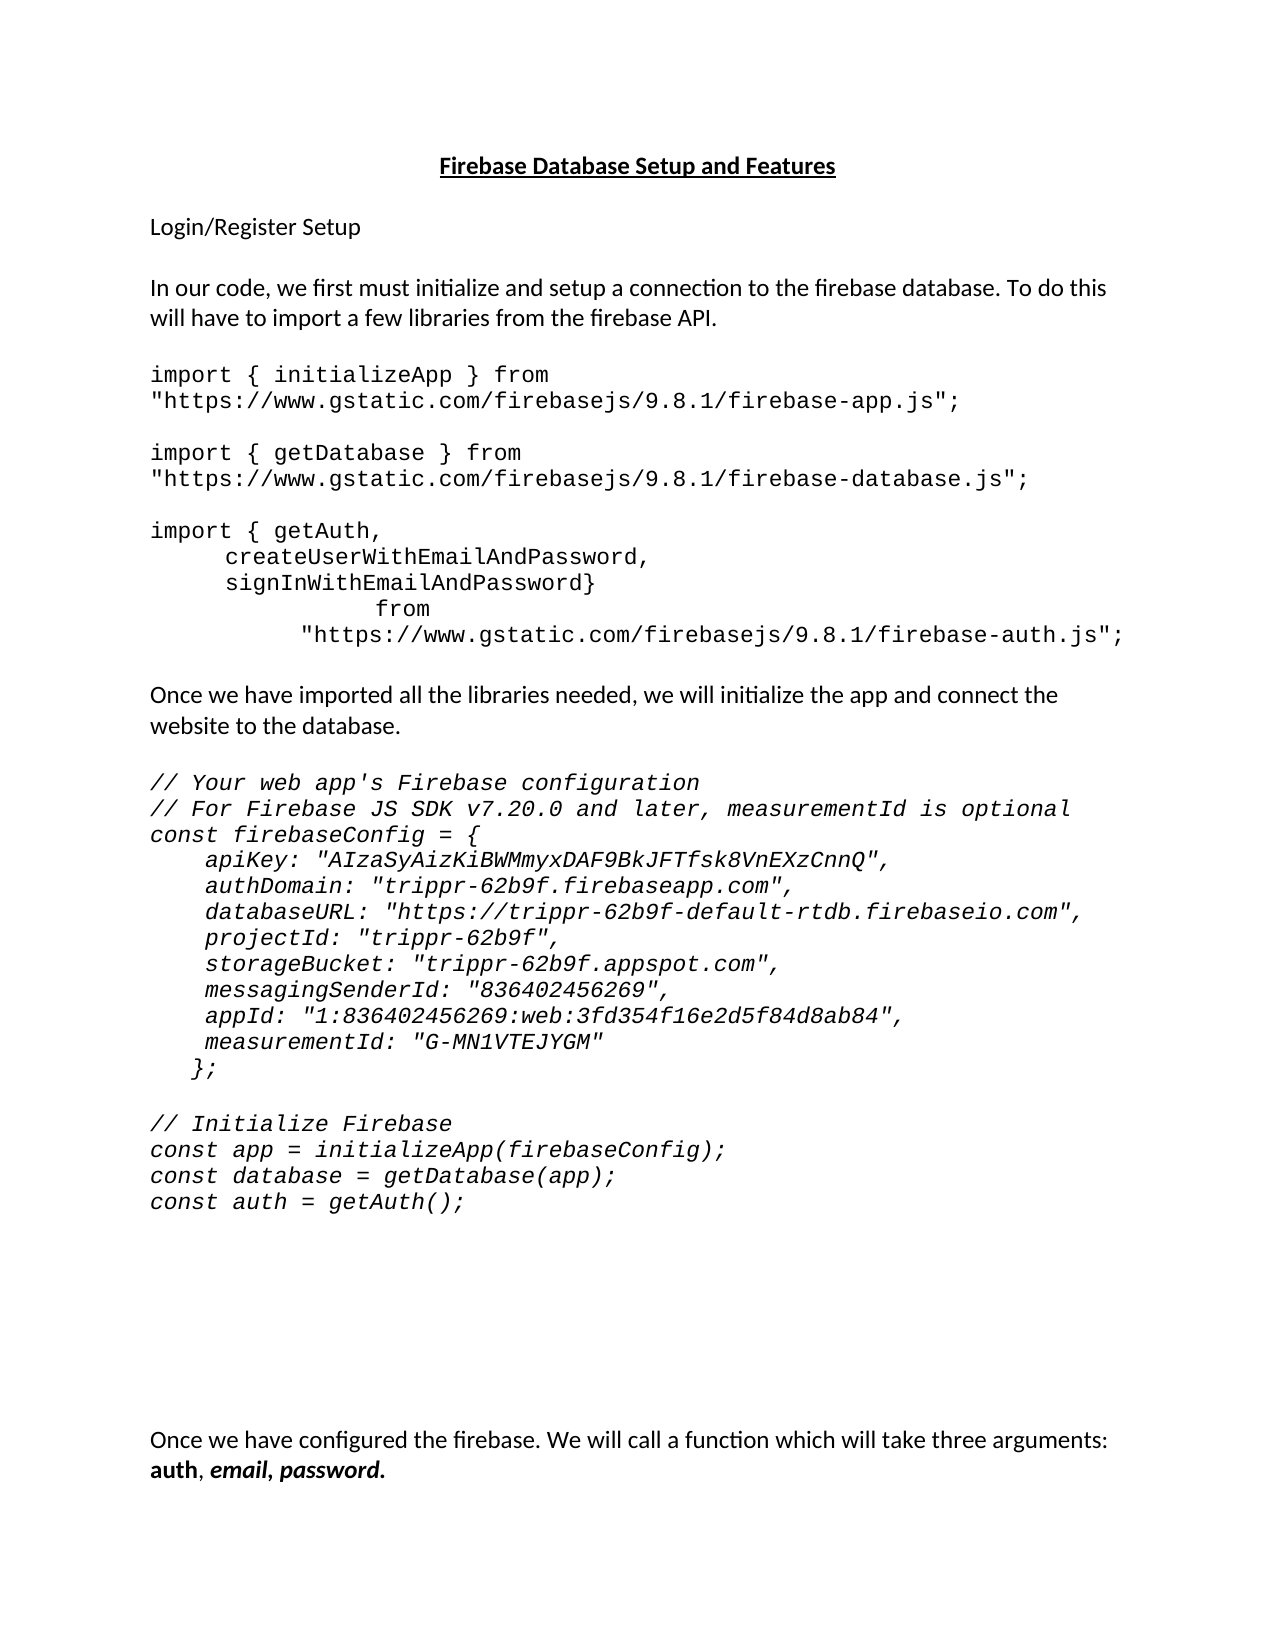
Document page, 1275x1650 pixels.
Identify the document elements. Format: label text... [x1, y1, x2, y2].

text Firebase Database Setup and Features [150, 150, 1125, 181]
text messagingSenderId: "836402456269", [150, 978, 1125, 1004]
text createUserWithEmailAndPassword, [150, 545, 1125, 571]
text import { initializeApp } from "https://www.gstatic.com/firebasejs/9.8.1/firebase-app.js"; [150, 364, 1125, 416]
text databaseURL: "https://trippr-62b9f-default-rtdb.firebaseio.com", [150, 901, 1125, 927]
text import { getDatabase } from "https://www.gstatic.com/firebasejs/9.8.1/firebase-database.js"; [150, 441, 1125, 493]
text // For Firebase JS SDK v7.20.0 and later, measurementId is optional [150, 797, 1125, 823]
text }; [150, 1056, 1125, 1082]
text projectId: "trippr-62b9f", [150, 927, 1125, 953]
text import { getAuth, [150, 519, 1125, 545]
text const auth = getAuth(); [150, 1191, 1125, 1217]
text const database = getDatabase(app); [150, 1165, 1125, 1191]
text storageBucket: "trippr-62b9f.appspot.com", [150, 953, 1125, 978]
text const firebaseConfig = { [150, 823, 1125, 849]
text In our code, we first must initialize and setup a connection to the firebase database. To do this will have to import a few libraries from the firebase API. [150, 272, 1125, 333]
text signInWithEmailAndPassword} [150, 571, 1125, 597]
text appId: "1:836402456269:web:3fd354f16e2d5f84d8ab84", [150, 1004, 1125, 1030]
text Once we have imported all the libraries needed, we will initialize the app and connect the website to the database. [150, 679, 1125, 741]
text measurementId: "G-MN1VTEJYGM" [150, 1030, 1125, 1056]
text apiKey: "AIzaSyAizKiBWMmyxDAF9BkJFTfsk8VnEXzCnnQ", [150, 849, 1125, 875]
text // Your web app's Firebase configuration [150, 771, 1125, 797]
text // Initialize Firebase [150, 1113, 1125, 1139]
text Once we have configured the firebase. We will call a function which will take three arguments: auth, email, password. [150, 1424, 1125, 1485]
text from "https://www.gstatic.com/firebasejs/9.8.1/firebase-auth.js"; [300, 597, 1125, 649]
text const app = initializeApp(firebaseConfig); [150, 1139, 1125, 1165]
text authDomain: "trippr-62b9f.firebaseapp.com", [150, 875, 1125, 901]
text Login/Register Setup [150, 211, 1125, 242]
